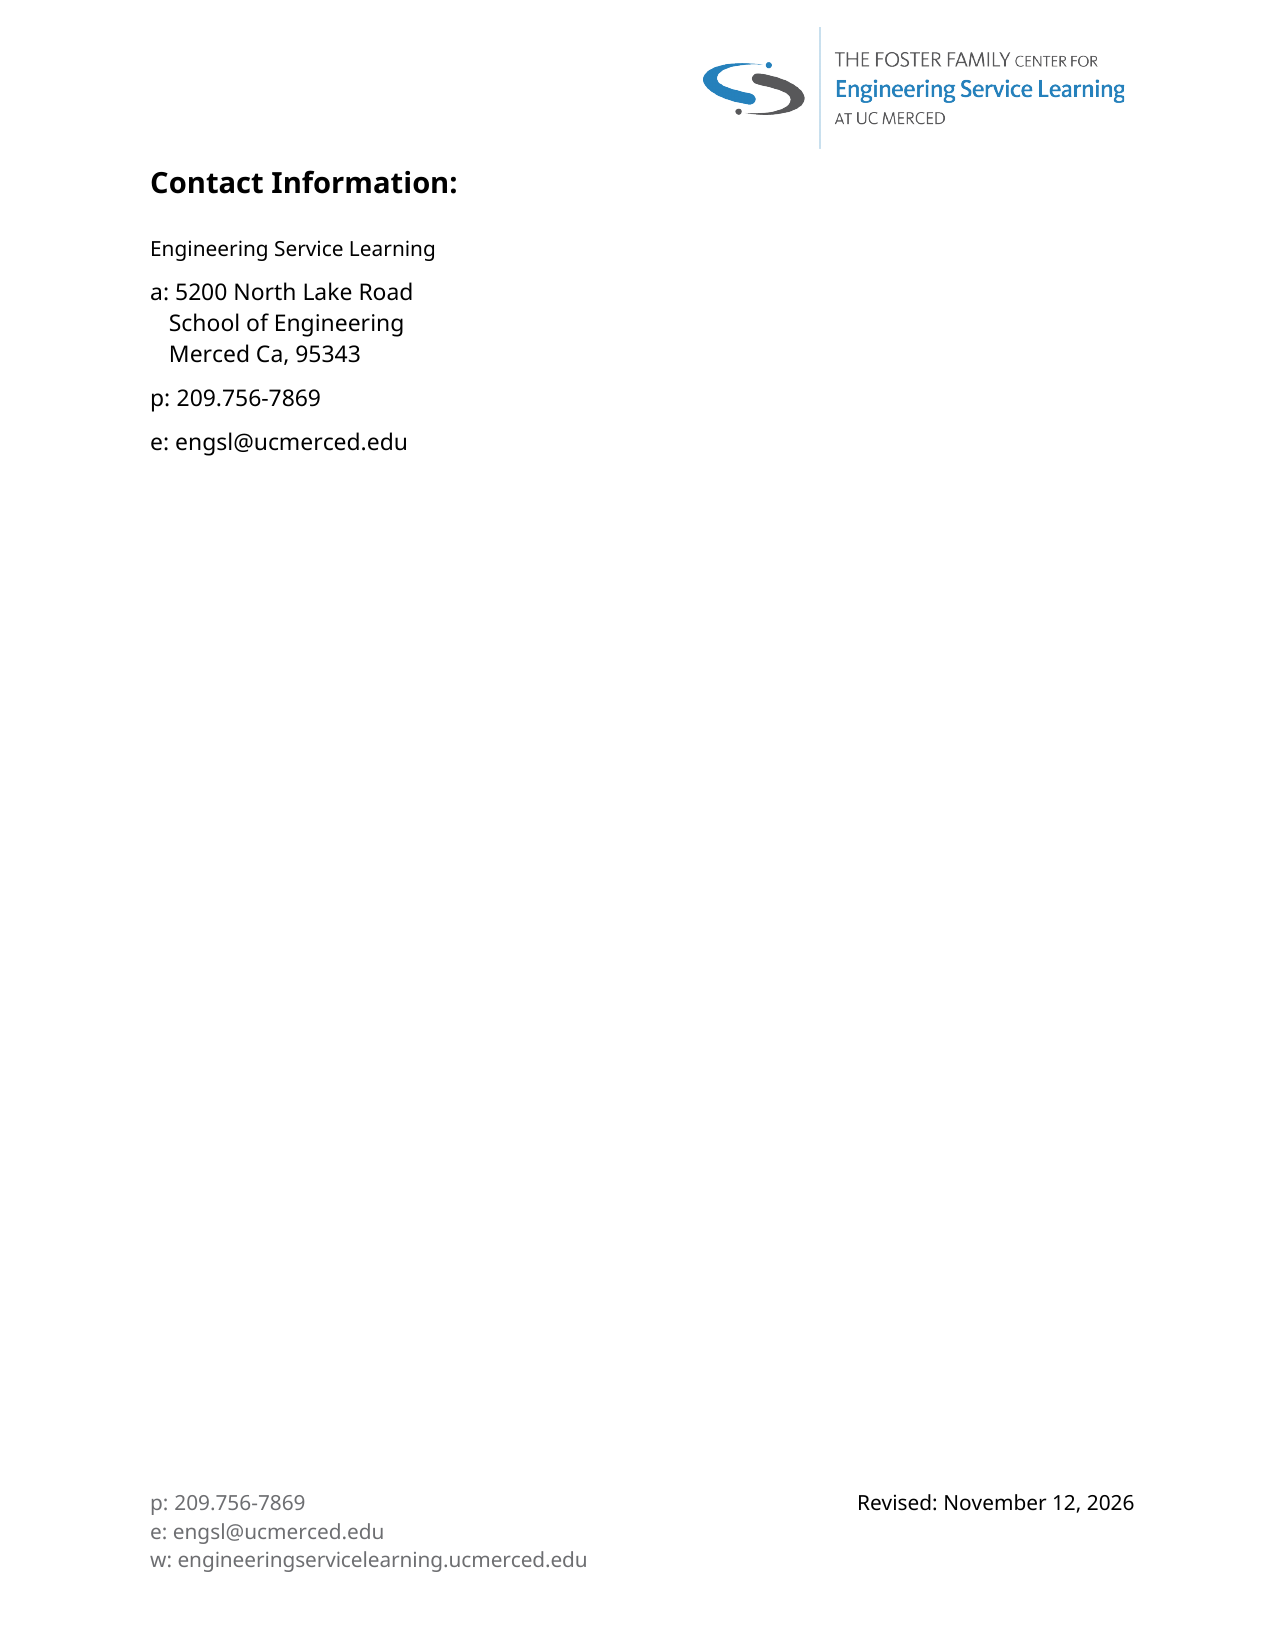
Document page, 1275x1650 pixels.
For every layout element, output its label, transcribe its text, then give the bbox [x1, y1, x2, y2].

text p: 209.756-7869 [150, 382, 1125, 413]
text School of Engineering [150, 307, 1125, 338]
text a: 5200 North Lake Road [150, 275, 1125, 307]
picture [703, 27, 1125, 149]
text Engineering Service Learning [150, 234, 1114, 263]
text Merced Ca, 95343 [150, 338, 1125, 369]
subtitle Contact Information: [150, 162, 1125, 202]
text e: engsl@ucmerced.edu [150, 425, 1125, 457]
